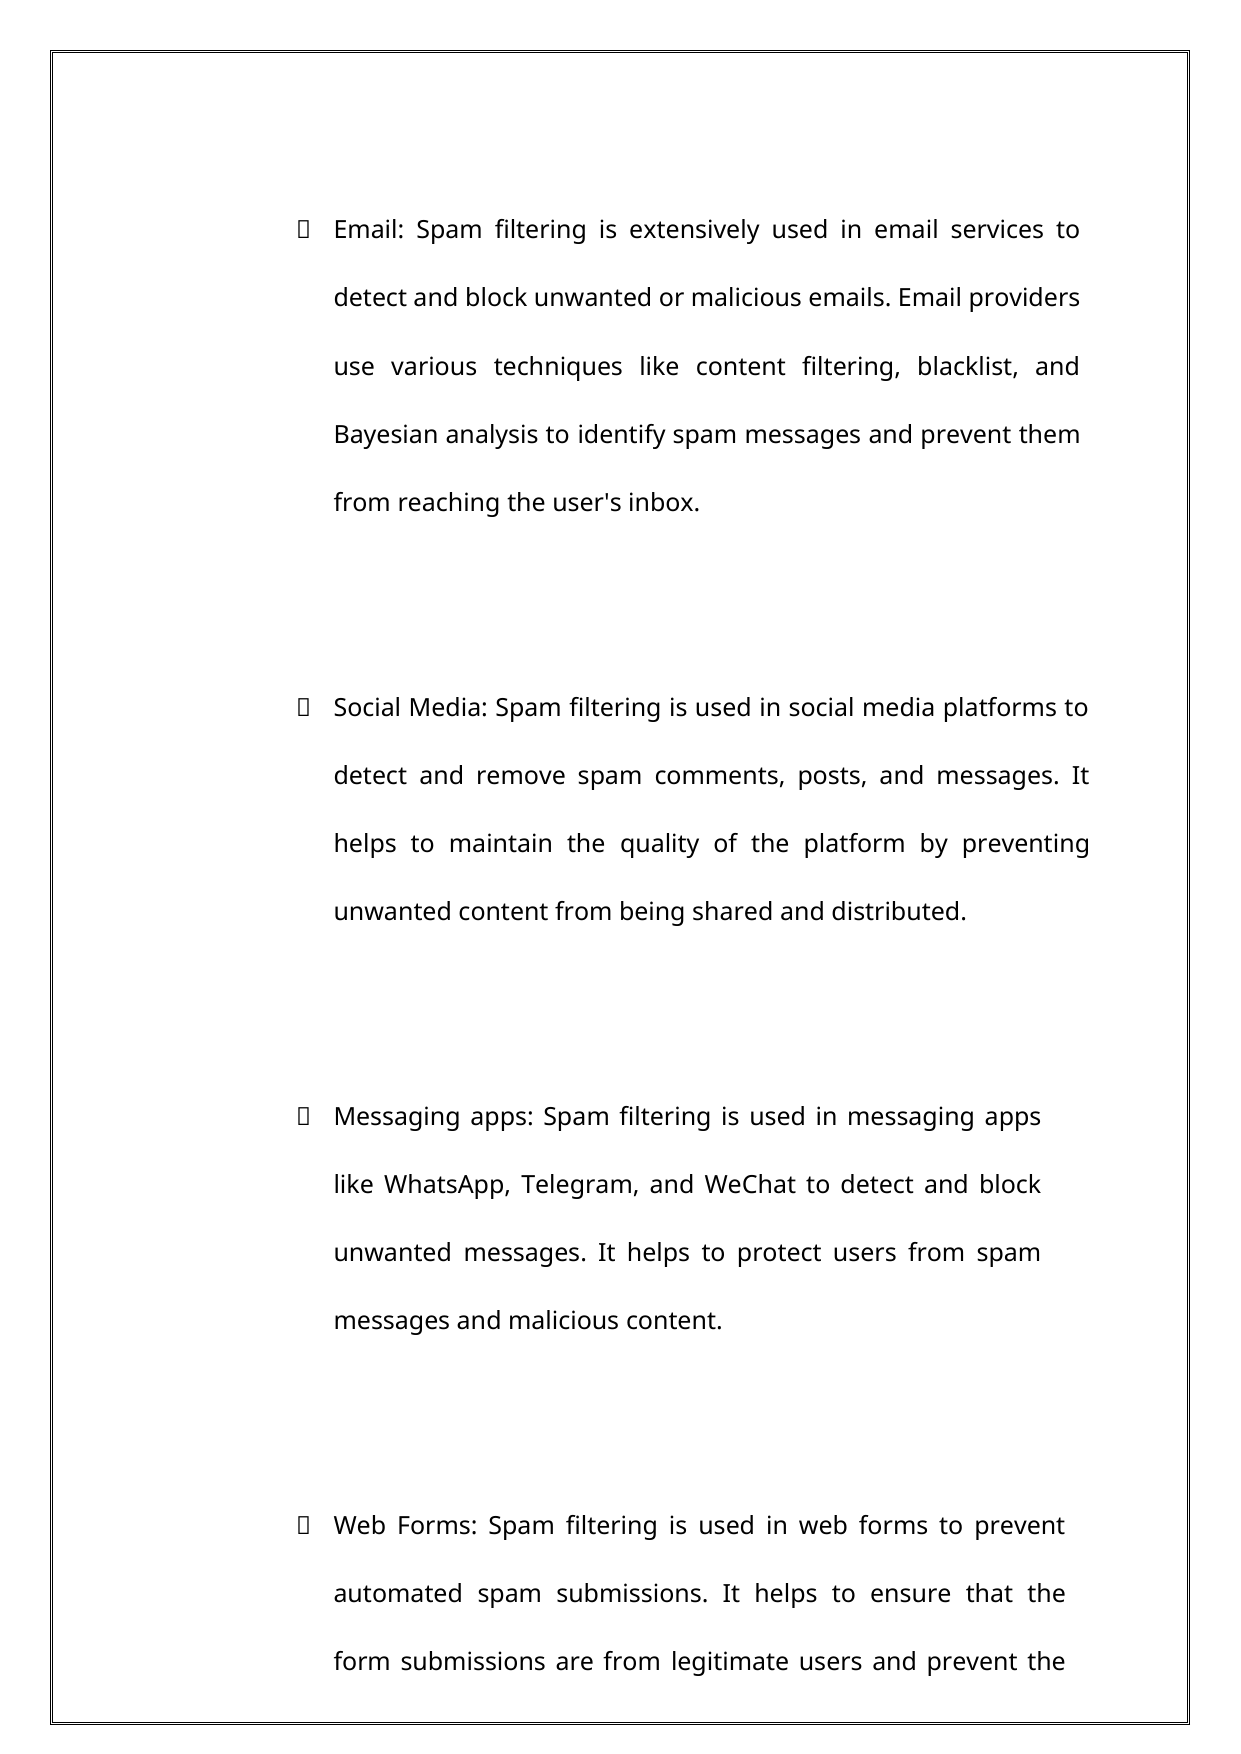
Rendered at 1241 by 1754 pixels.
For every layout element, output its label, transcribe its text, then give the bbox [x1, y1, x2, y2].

list Email: Spam filtering is extensively used in email services to detect and block unwanted or malicious emails. Email providers use various techniques like content filtering, blacklist, and Bayesian analysis to identify spam messages and prevent them from reaching the user's inbox. [296, 212, 1081, 518]
list Social Media: Spam filtering is used in social media platforms to detect and remove spam comments, posts, and messages. It helps to maintain the quality of the platform by preventing unwanted content from being shared and distributed. [296, 689, 1090, 928]
list Messaging apps: Spam filtering is used in messaging apps like WhatsApp, Telegram, and WeChat to detect and block unwanted messages. It helps to protect users from spam messages and malicious content. [296, 1098, 1042, 1337]
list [296, 1507, 1066, 1678]
